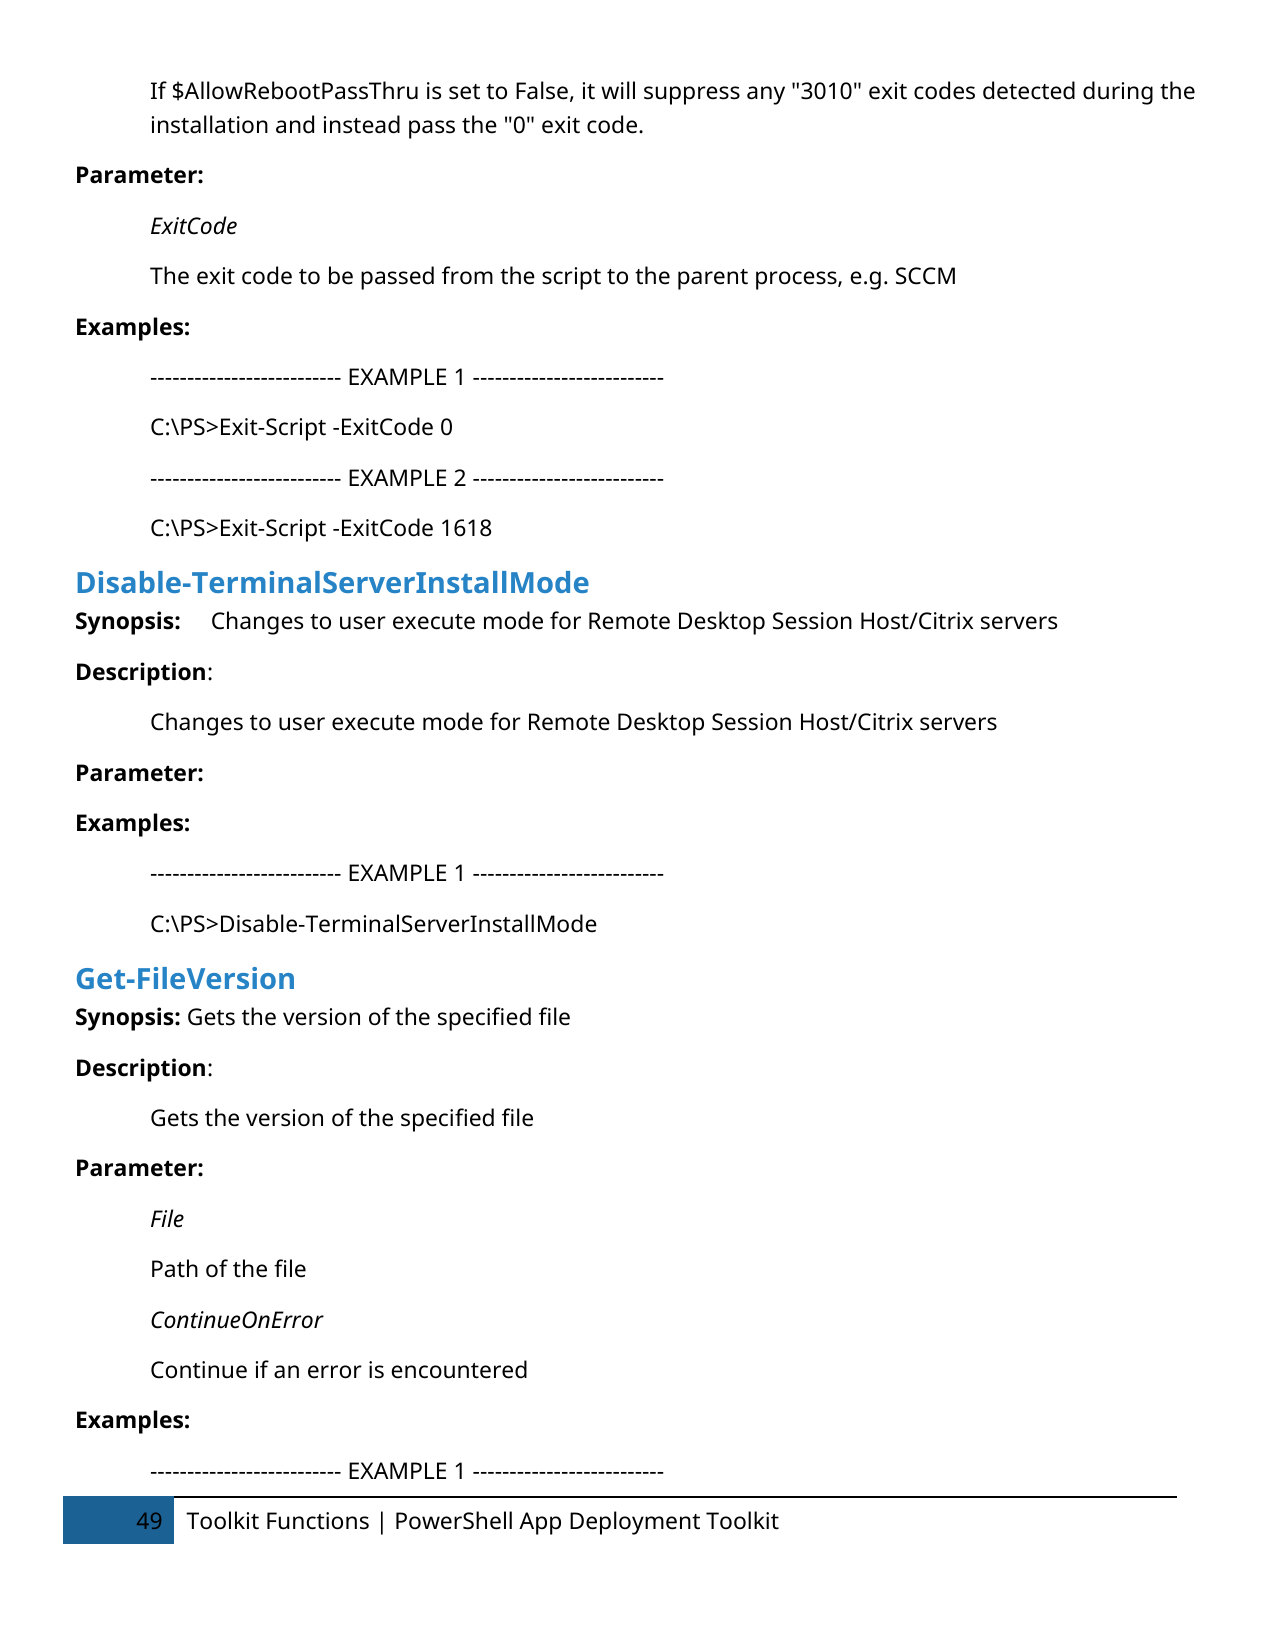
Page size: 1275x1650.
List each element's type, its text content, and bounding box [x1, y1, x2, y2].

text Parameter: [75, 159, 1200, 190]
text Synopsis: Gets the version of the specified file [75, 1001, 1200, 1032]
text -------------------------- EXAMPLE 1 -------------------------- [75, 857, 1200, 889]
text Examples: [75, 807, 1200, 838]
text C:\PS>Disable-TerminalServerInstallMode [75, 908, 1200, 939]
subtitle Get-FileVersion [75, 958, 1200, 998]
text Description: [75, 656, 1200, 687]
text The exit code to be passed from the script to the parent process, e.g. SCCM [75, 260, 1200, 291]
text If $AllowRebootPassThru is set to False, it will suppress any "3010" exit codes detected during the installation and instead pass the "0" exit code. [150, 75, 1200, 140]
text ContinueOnError [75, 1303, 1200, 1335]
text File [75, 1203, 1200, 1234]
text ExitCode [75, 209, 1200, 241]
text C:\PS>Exit-Script -ExitCode 0 [75, 411, 1200, 442]
text Parameter: [75, 1152, 1200, 1183]
text -------------------------- EXAMPLE 1 -------------------------- [75, 361, 1200, 392]
text Examples: [75, 310, 1200, 342]
text Synopsis: Changes to user execute mode for Remote Desktop Session Host/Citrix servers [75, 605, 1200, 637]
text Parameter: [75, 757, 1200, 788]
text C:\PS>Exit-Script -ExitCode 1618 [75, 512, 1200, 543]
text Changes to user execute mode for Remote Desktop Session Host/Citrix servers [75, 706, 1200, 737]
text Description: [75, 1051, 1200, 1083]
text Examples: [75, 1404, 1200, 1436]
text Continue if an error is encountered [75, 1354, 1200, 1385]
text -------------------------- EXAMPLE 2 -------------------------- [75, 462, 1200, 493]
text Gets the version of the specified file [75, 1102, 1200, 1133]
text -------------------------- EXAMPLE 1 -------------------------- [75, 1455, 1200, 1486]
subtitle Disable-TerminalServerInstallMode [75, 562, 1200, 602]
text Path of the file [75, 1253, 1200, 1284]
